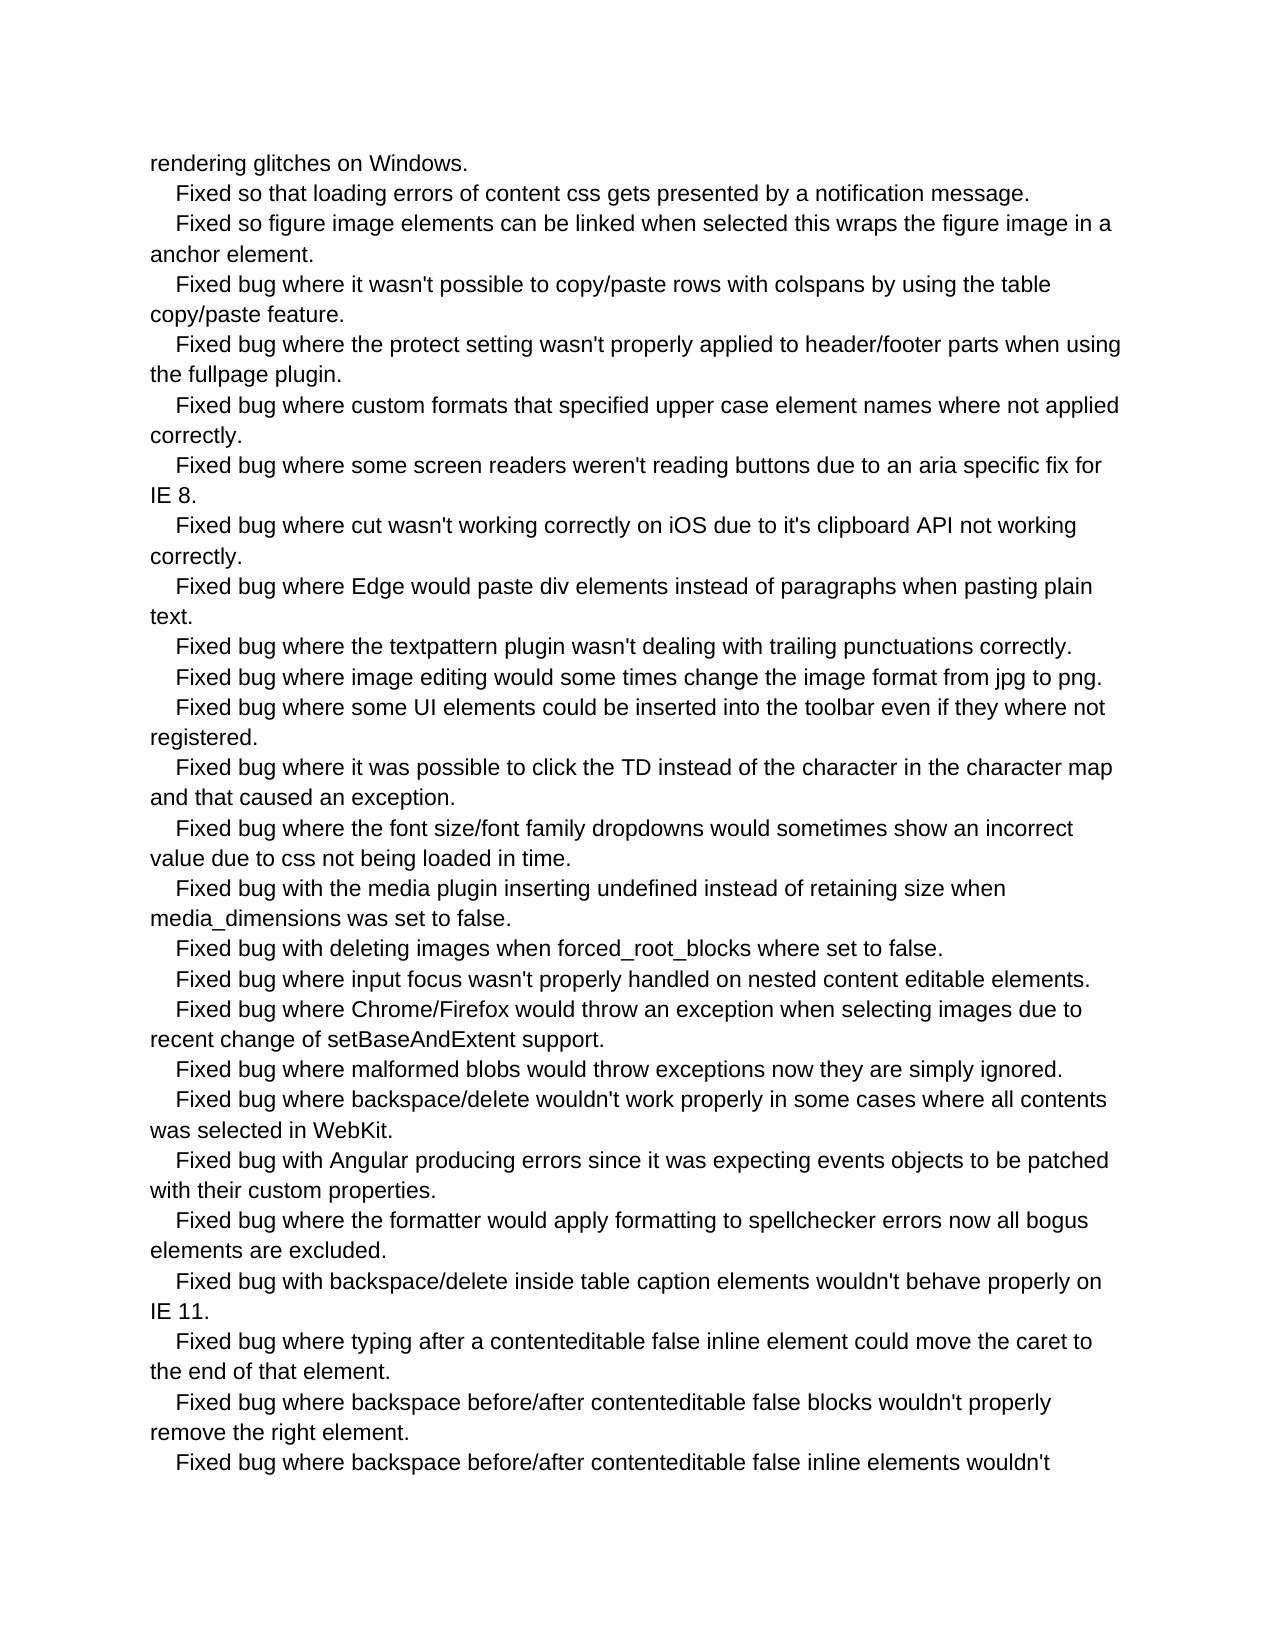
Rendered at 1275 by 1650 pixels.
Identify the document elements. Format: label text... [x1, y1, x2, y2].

text Fixed bug with deleting images when forced_root_blocks where set to false. [150, 935, 1125, 962]
text Fixed bug where cut wasn't working correctly on iOS due to it's clipboard API not working correctly. [150, 512, 1125, 569]
text Fixed bug where image editing would some times change the image format from jpg to png. [150, 663, 1125, 690]
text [150, 150, 1125, 176]
text Fixed bug with the media plugin inserting undefined instead of retaining size when media_dimensions was set to false. [150, 875, 1125, 932]
text Fixed so that loading errors of content css gets presented by a notification message. [150, 180, 1125, 207]
text Fixed bug where malformed blobs would throw exceptions now they are simply ignored. [150, 1056, 1125, 1083]
text Fixed bug where some screen readers weren't reading buttons due to an aria specific fix for IE 8. [150, 452, 1125, 509]
text Fixed bug where backspace before/after contenteditable false blocks wouldn't properly remove the right element. [150, 1388, 1125, 1445]
text Fixed bug with backspace/delete inside table caption elements wouldn't behave properly on IE 11. [150, 1268, 1125, 1324]
text Fixed bug where the formatter would apply formatting to spellchecker errors now all bogus elements are excluded. [150, 1207, 1125, 1264]
text Fixed bug where the font size/font family dropdowns would sometimes show an incorrect value due to css not being loaded in time. [150, 814, 1125, 871]
text Fixed bug where input focus wasn't properly handled on nested content editable elements. [150, 966, 1125, 992]
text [150, 1449, 1125, 1475]
text Fixed bug where backspace/delete wouldn't work properly in some cases where all contents was selected in WebKit. [150, 1086, 1125, 1143]
text Fixed bug where typing after a contenteditable false inline element could move the caret to the end of that element. [150, 1328, 1125, 1385]
text Fixed bug where it was possible to click the TD instead of the character in the character map and that caused an exception. [150, 754, 1125, 811]
text Fixed bug where Chrome/Firefox would throw an exception when selecting images due to recent change of setBaseAndExtent support. [150, 996, 1125, 1052]
text Fixed bug where the protect setting wasn't properly applied to header/footer parts when using the fullpage plugin. [150, 331, 1125, 388]
text Fixed bug where the textpattern plugin wasn't dealing with trailing punctuations correctly. [150, 633, 1125, 660]
text Fixed bug with Angular producing errors since it was expecting events objects to be patched with their custom properties. [150, 1147, 1125, 1203]
text Fixed bug where some UI elements could be inserted into the toolbar even if they where not registered. [150, 694, 1125, 750]
text Fixed bug where custom formats that specified upper case element names where not applied correctly. [150, 392, 1125, 448]
text Fixed so figure image elements can be linked when selected this wraps the figure image in a anchor element. [150, 210, 1125, 267]
text Fixed bug where it wasn't possible to copy/paste rows with colspans by using the table copy/paste feature. [150, 271, 1125, 327]
text Fixed bug where Edge would paste div elements instead of paragraphs when pasting plain text. [150, 573, 1125, 629]
